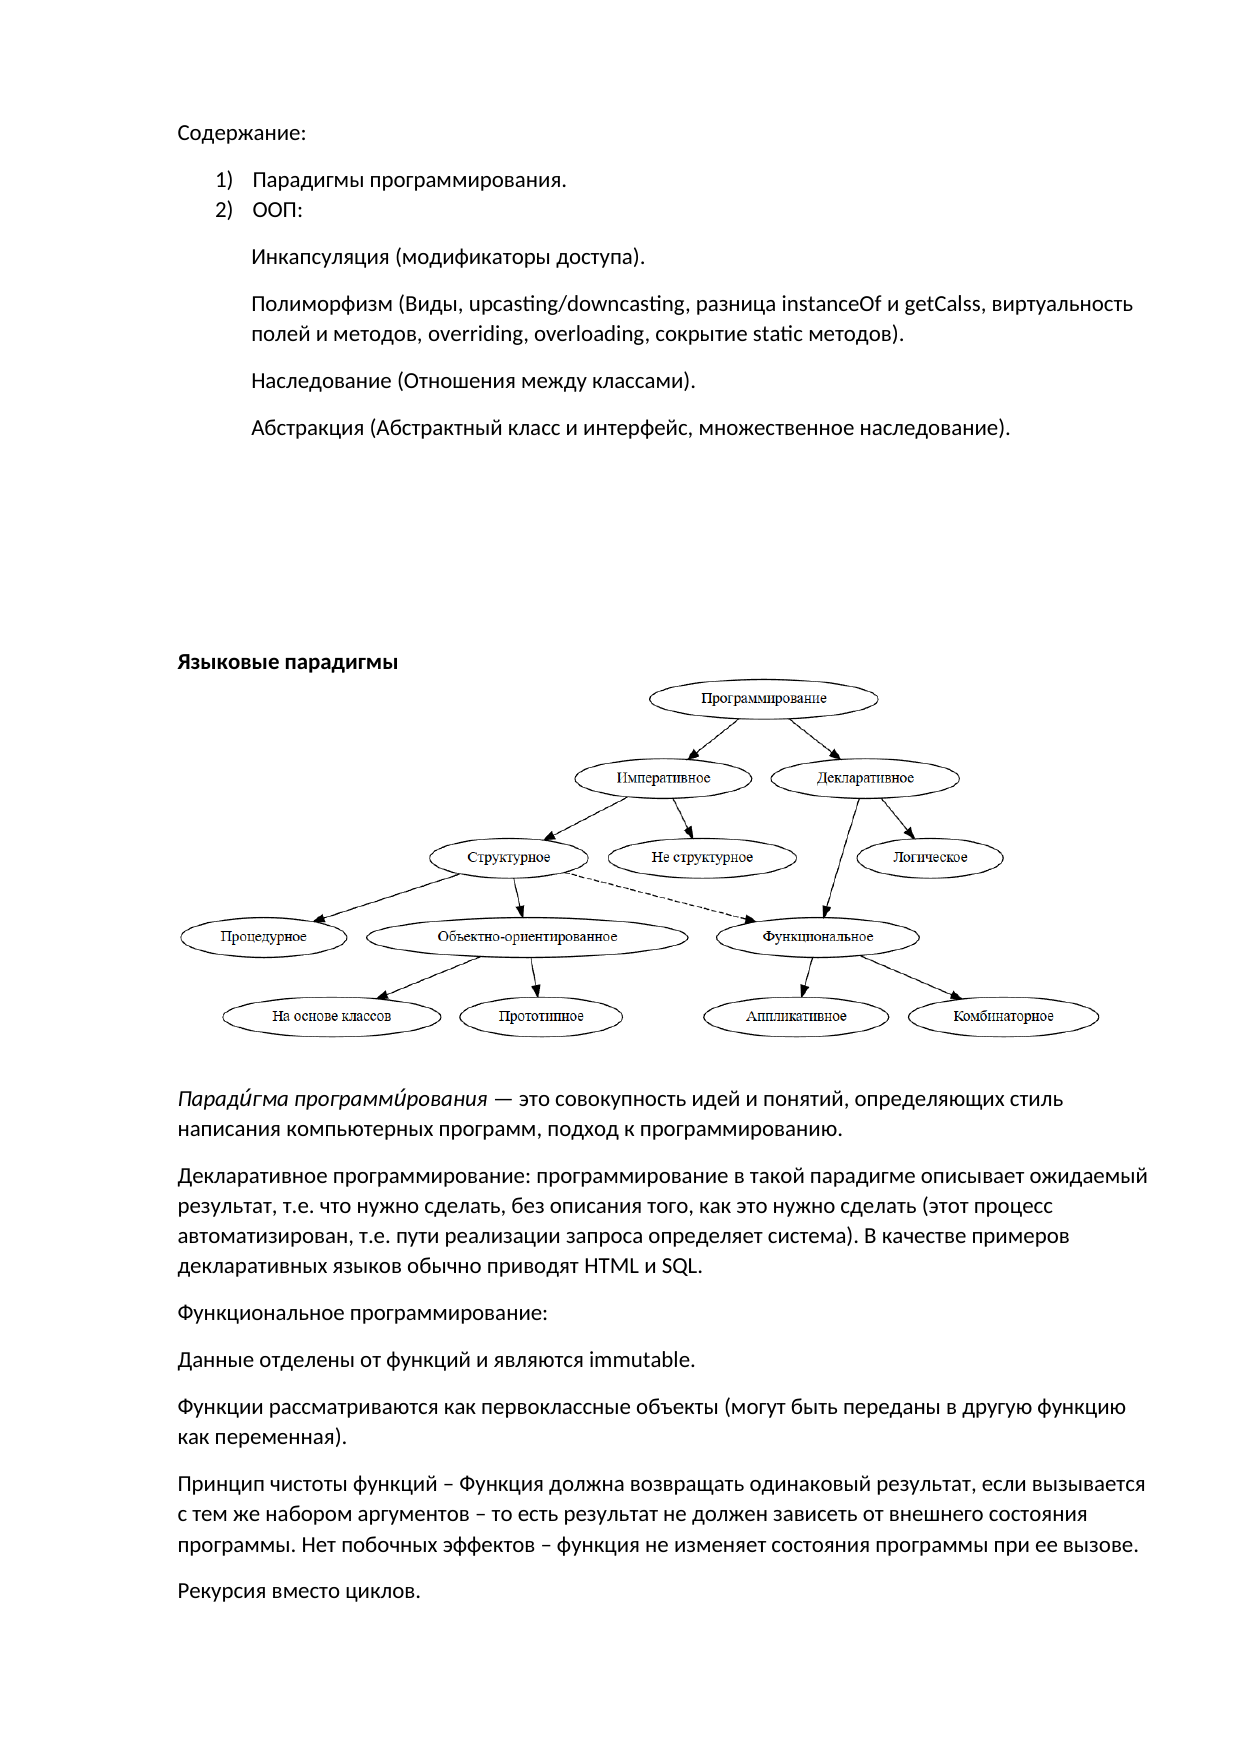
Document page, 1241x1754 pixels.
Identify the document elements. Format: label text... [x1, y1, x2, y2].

text Наследование (Отношения между классами). [177, 366, 1152, 394]
text Инкапсуляция (модификаторы доступа). [177, 242, 1152, 270]
text Абстракция (Абстрактный класс и интерфейс, множественное наследование). [177, 413, 1152, 441]
text Декларативное программирование: программирование в такой парадигме описывает ожидаемый результат, т.е. что нужно сделать, без описания того, как это нужно сделать (этот процесс автоматизирован, т.е. пути реализации запроса определяет система). В качестве примеров декларативных языков обычно приводят HTML и SQL. [177, 1161, 1152, 1279]
text Данные отделены от функций и являются immutable. [177, 1345, 1152, 1373]
list Парадигмы программирования. [215, 165, 1152, 193]
text Функции рассматриваются как первоклассные объекты (могут быть переданы в другую функцию как переменная). [177, 1392, 1152, 1450]
text Рекурсия вместо циклов. [177, 1577, 1152, 1604]
text Паради́гма программи́рования — это совокупность идей и понятий, определяющих стиль написания компьютерных программ, подход к программированию. [177, 1084, 1152, 1142]
text Содержание: [177, 118, 1152, 146]
picture [177, 677, 1134, 1065]
list ООП: [215, 195, 1152, 223]
text Полиморфизм (Виды, upcasting/downcasting, разница instanceOf и getCalss, виртуальность полей и методов, overriding, overloading, сокрытие static методов). [251, 289, 1152, 347]
text Принцип чистоты функций – Функция должна возвращать одинаковый результат, если вызывается с тем же набором аргументов – то есть результат не должен зависеть от внешнего состояния программы. Нет побочных эффектов – функция не изменяет состояния программы при ее вызове. [177, 1469, 1152, 1558]
text Функциональное программирование: [177, 1298, 1152, 1326]
